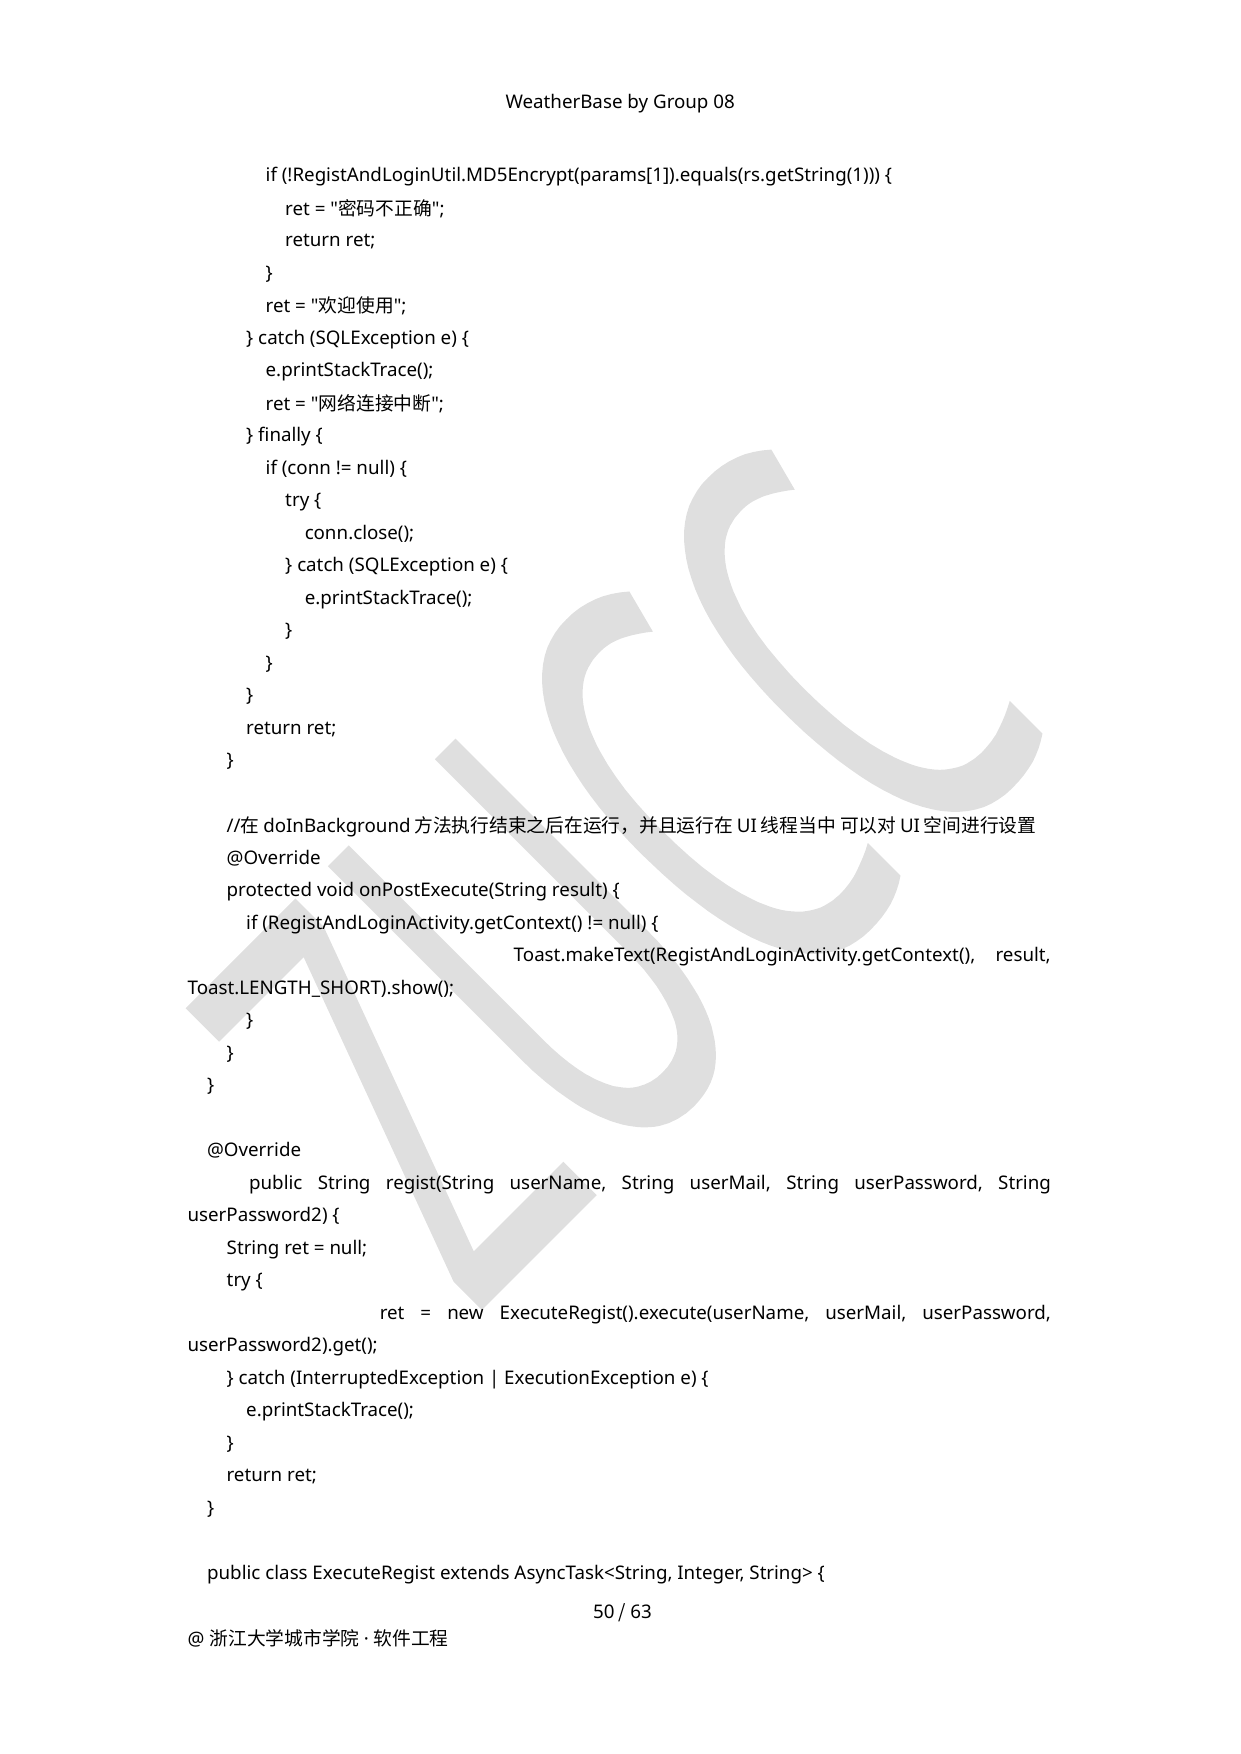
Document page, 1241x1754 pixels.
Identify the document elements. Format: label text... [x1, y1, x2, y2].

text return ret; [187, 223, 1053, 256]
text if (!RegistAndLoginUtil.MD5Encrypt(params[1]).equals(rs.getString(1))) { [187, 158, 1053, 191]
text } [187, 1426, 1053, 1458]
text public class ExecuteRegist extends AsyncTask<String, Integer, String> { [187, 1556, 1053, 1588]
text } [187, 613, 1053, 646]
text ret = "网络连接中断"; [187, 386, 1053, 418]
text String ret = null; [187, 1231, 1053, 1263]
text } [187, 1491, 1053, 1523]
text } [187, 646, 1053, 678]
text if (RegistAndLoginActivity.getContext() != null) { [187, 906, 1053, 938]
text } finally { [187, 418, 1053, 451]
text protected void onPostExecute(String result) { [187, 873, 1053, 906]
text try { [187, 483, 1053, 516]
text return ret; [187, 711, 1053, 743]
text } [187, 1068, 1053, 1101]
text try { [187, 1263, 1053, 1296]
text } catch (SQLException e) { [187, 321, 1053, 353]
text } [187, 678, 1053, 711]
text } catch (SQLException e) { [187, 548, 1053, 581]
text Toast.makeText(RegistAndLoginActivity.getContext(), result, Toast.LENGTH_SHORT).show(); [187, 938, 1053, 1003]
text e.printStackTrace(); [187, 353, 1053, 386]
text ret = "欢迎使用"; [187, 288, 1053, 321]
text e.printStackTrace(); [187, 1393, 1053, 1426]
text } [187, 743, 1053, 776]
text } [187, 256, 1053, 288]
text //在doInBackground方法执行结束之后在运行，并且运行在UI线程当中 可以对UI空间进行设置 [187, 808, 1053, 841]
text conn.close(); [187, 516, 1053, 548]
text ret = new ExecuteRegist().execute(userName, userMail, userPassword, userPassword2).get(); [187, 1296, 1053, 1361]
text ret = "密码不正确"; [187, 191, 1053, 223]
text } [187, 1003, 1053, 1036]
text if (conn != null) { [187, 451, 1053, 483]
text } catch (InterruptedException | ExecutionException e) { [187, 1361, 1053, 1393]
text @Override [187, 841, 1053, 873]
text e.printStackTrace(); [187, 581, 1053, 613]
text @Override [187, 1133, 1053, 1166]
text public String regist(String userName, String userMail, String userPassword, String userPassword2) { [187, 1166, 1053, 1231]
text return ret; [187, 1458, 1053, 1491]
text } [187, 1036, 1053, 1068]
